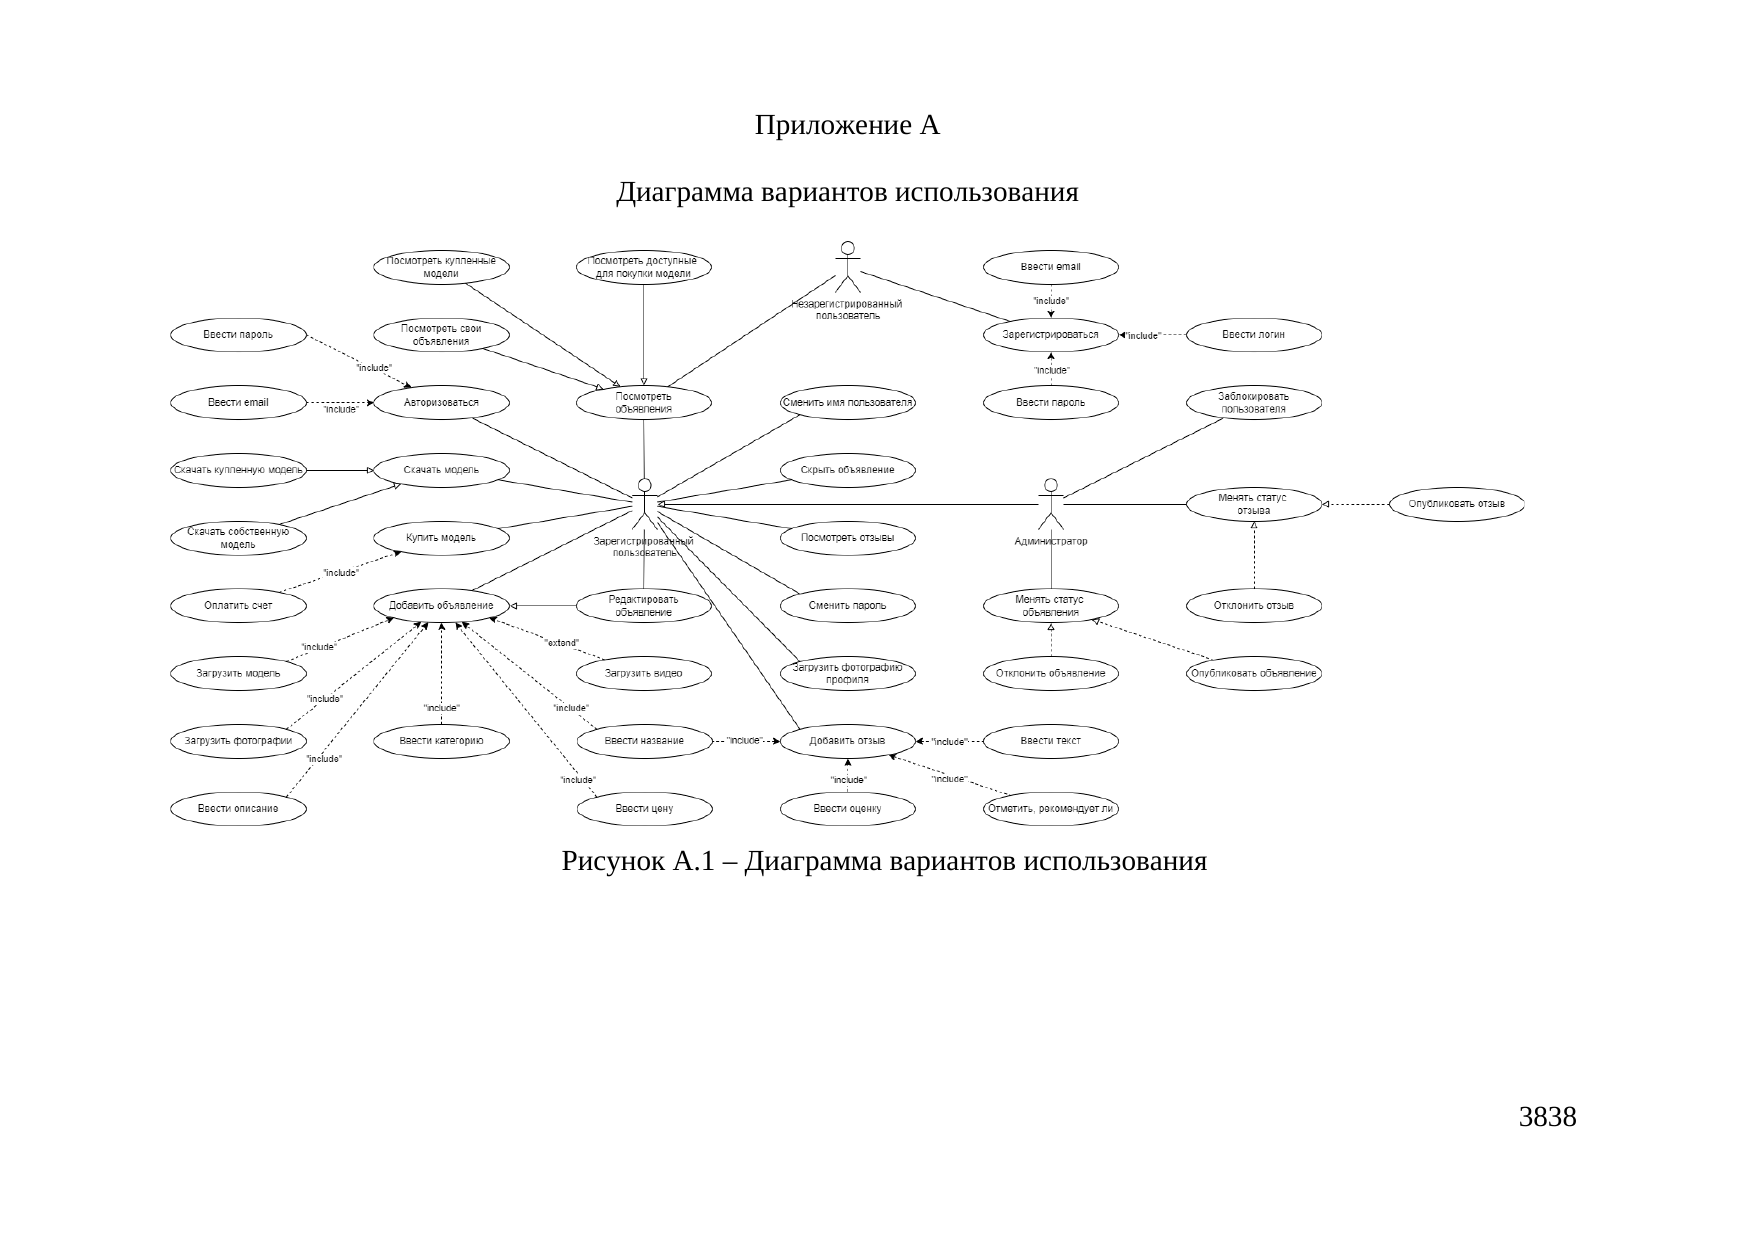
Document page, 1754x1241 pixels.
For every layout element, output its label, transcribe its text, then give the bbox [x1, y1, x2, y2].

text Приложение А Диаграмма вариантов использования [118, 107, 1577, 208]
picture [170, 241, 1525, 826]
text Рисунок А.1 – Диаграмма вариантов использования [118, 843, 1577, 876]
